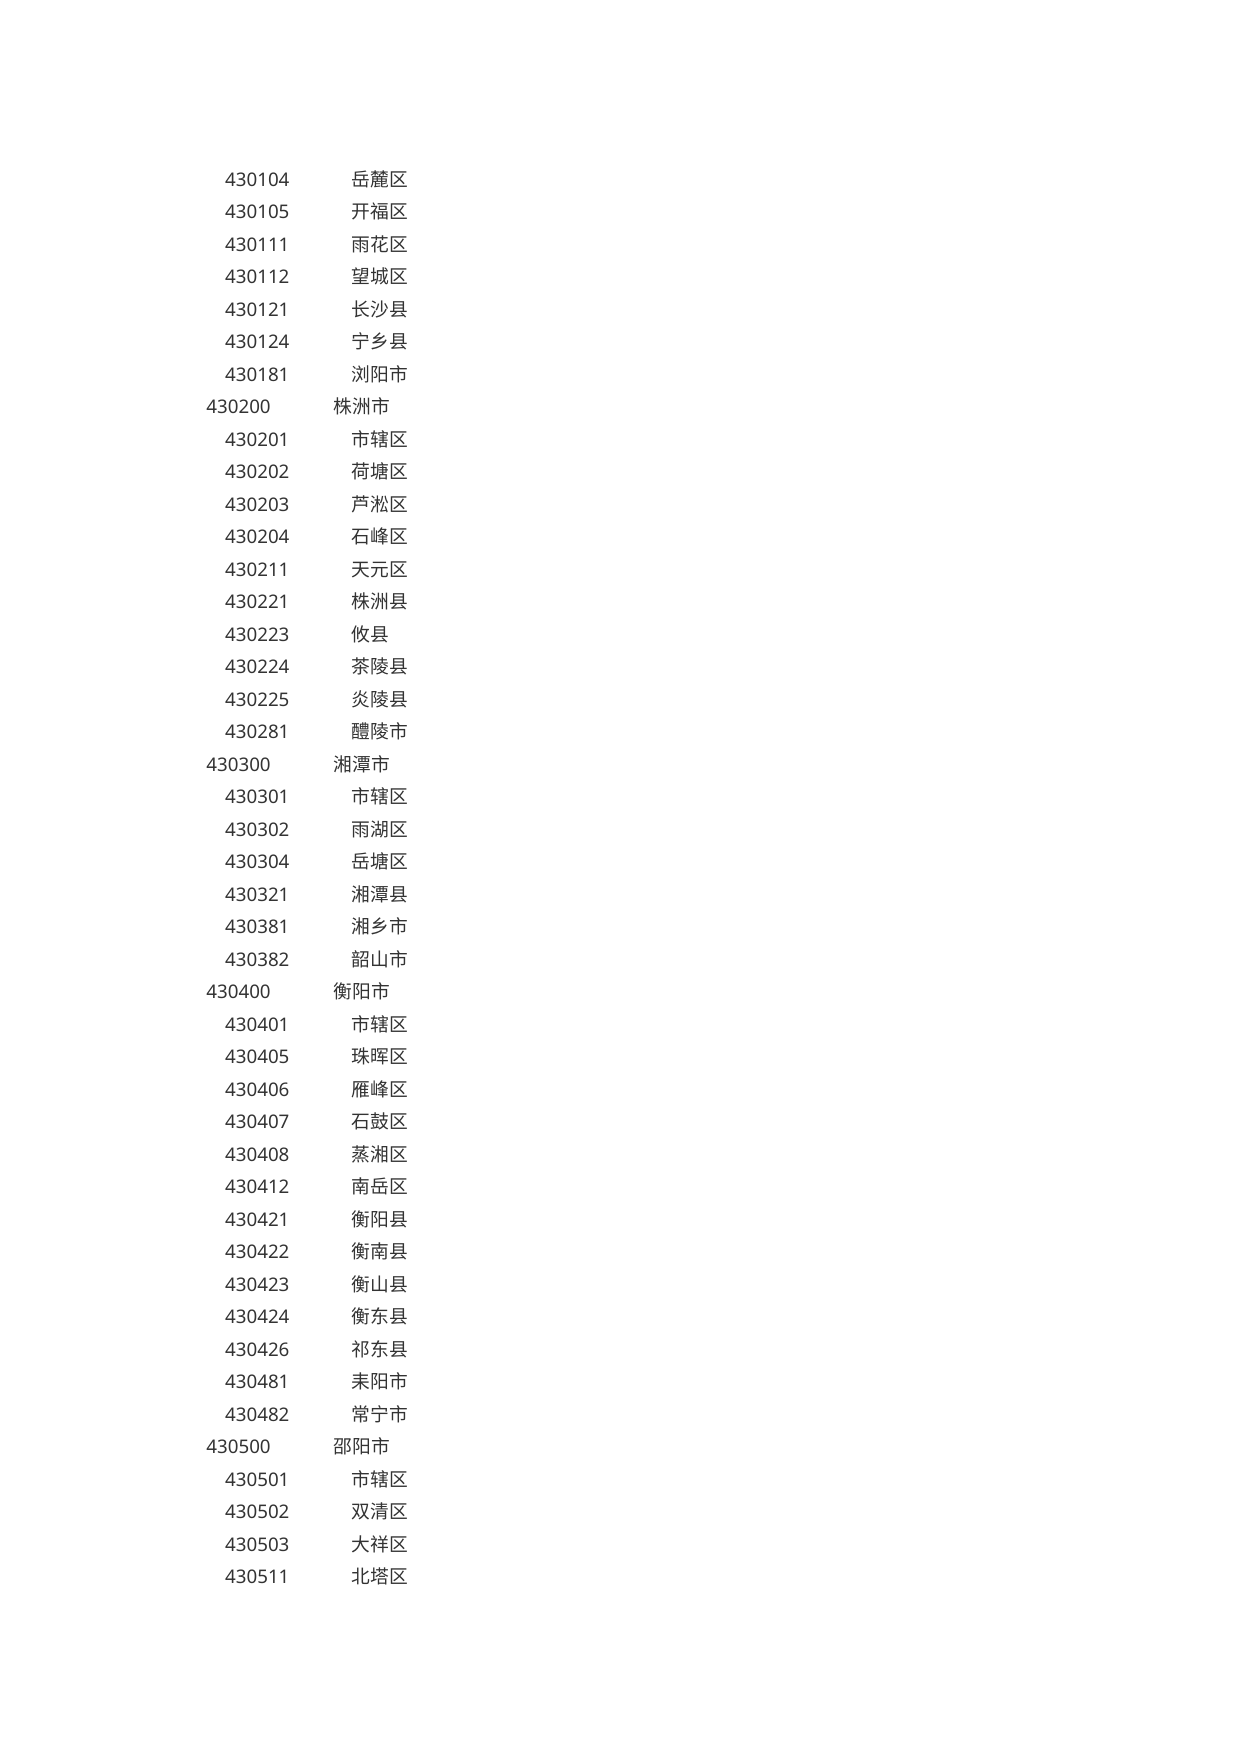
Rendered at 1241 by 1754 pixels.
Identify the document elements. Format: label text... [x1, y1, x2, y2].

text 430481 耒阳市 [187, 1364, 1053, 1397]
text 430300 湘潭市 [187, 747, 1053, 779]
text 430502 双清区 [187, 1494, 1053, 1527]
text 430104 岳麓区 [187, 162, 1053, 194]
text 430281 醴陵市 [187, 714, 1053, 747]
text 430422 衡南县 [187, 1234, 1053, 1267]
text 430225 炎陵县 [187, 682, 1053, 714]
text 430407 石鼓区 [187, 1104, 1053, 1137]
text 430224 茶陵县 [187, 649, 1053, 682]
text 430482 常宁市 [187, 1397, 1053, 1429]
text 430203 芦淞区 [187, 487, 1053, 519]
text 430124 宁乡县 [187, 324, 1053, 357]
text 430202 荷塘区 [187, 454, 1053, 487]
text 430112 望城区 [187, 259, 1053, 292]
text 430406 雁峰区 [187, 1072, 1053, 1104]
text 430211 天元区 [187, 552, 1053, 584]
text 430304 岳塘区 [187, 844, 1053, 877]
text 430405 珠晖区 [187, 1039, 1053, 1072]
text 430408 蒸湘区 [187, 1137, 1053, 1169]
text 430400 衡阳市 [187, 974, 1053, 1007]
text 430200 株洲市 [187, 389, 1053, 422]
text 430501 市辖区 [187, 1462, 1053, 1494]
text 430511 北塔区 [187, 1559, 1053, 1592]
text 430424 衡东县 [187, 1299, 1053, 1332]
text 430302 雨湖区 [187, 812, 1053, 844]
text 430181 浏阳市 [187, 357, 1053, 389]
text 430301 市辖区 [187, 779, 1053, 812]
text 430121 长沙县 [187, 292, 1053, 324]
text 430382 韶山市 [187, 942, 1053, 974]
text 430221 株洲县 [187, 584, 1053, 617]
text 430105 开福区 [187, 194, 1053, 227]
text 430503 大祥区 [187, 1527, 1053, 1559]
text 430426 祁东县 [187, 1332, 1053, 1364]
text 430204 石峰区 [187, 519, 1053, 552]
text 430321 湘潭县 [187, 877, 1053, 909]
text 430412 南岳区 [187, 1169, 1053, 1202]
text 430223 攸县 [187, 617, 1053, 649]
text 430111 雨花区 [187, 227, 1053, 259]
text 430201 市辖区 [187, 422, 1053, 454]
text 430500 邵阳市 [187, 1429, 1053, 1462]
text 430381 湘乡市 [187, 909, 1053, 942]
text 430421 衡阳县 [187, 1202, 1053, 1234]
text 430401 市辖区 [187, 1007, 1053, 1039]
text 430423 衡山县 [187, 1267, 1053, 1299]
